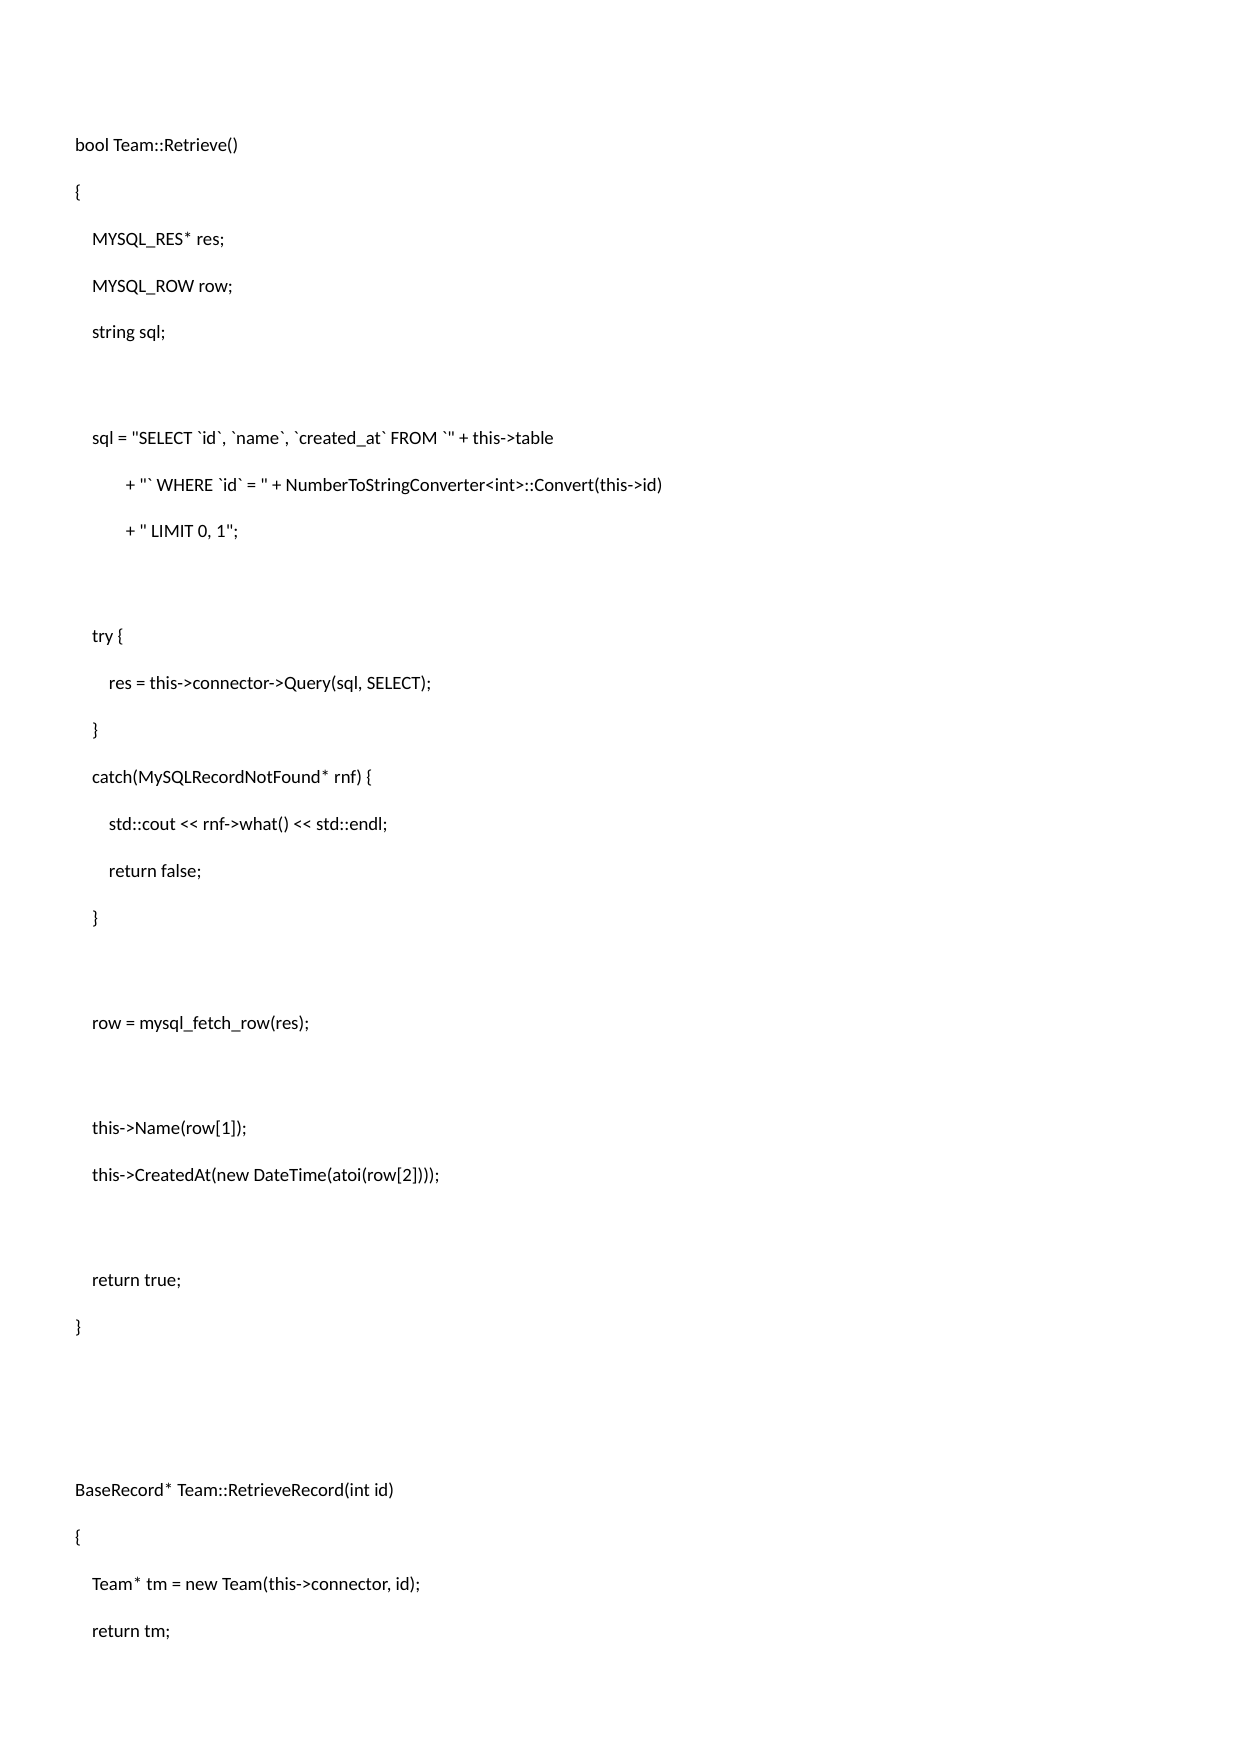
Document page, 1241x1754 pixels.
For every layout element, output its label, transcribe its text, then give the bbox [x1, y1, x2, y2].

text + "` WHERE `id` = " + NumberToStringConverter<int>::Convert(this->id) [75, 473, 1165, 496]
text } [75, 906, 1165, 929]
text this->CreatedAt(new DateTime(atoi(row[2]))); [75, 1163, 1165, 1186]
text Team* tm = new Team(this->connector, id); [75, 1572, 1165, 1595]
text res = this->connector->Query(sql, SELECT); [75, 672, 1165, 694]
text row = mysql_fetch_row(res); [75, 1011, 1165, 1034]
text MYSQL_RES* res; [75, 227, 1165, 250]
text return true; [75, 1268, 1165, 1291]
text string sql; [75, 321, 1165, 344]
text { [75, 1525, 1165, 1548]
text std::cout << rnf->what() << std::endl; [75, 812, 1165, 835]
text MYSQL_ROW row; [75, 274, 1165, 297]
text bool Team::Retrieve() [75, 133, 1165, 156]
text return tm; [75, 1619, 1165, 1642]
text { [75, 180, 1165, 203]
text this->Name(row[1]); [75, 1116, 1165, 1139]
text + " LIMIT 0, 1"; [75, 519, 1165, 542]
text } [75, 1315, 1165, 1338]
text } [75, 718, 1165, 741]
text BaseRecord* Team::RetrieveRecord(int id) [75, 1478, 1165, 1501]
text sql = "SELECT `id`, `name`, `created_at` FROM `" + this->table [75, 426, 1165, 449]
text try { [75, 625, 1165, 648]
text catch(MySQLRecordNotFound* rnf) { [75, 765, 1165, 788]
text return false; [75, 859, 1165, 882]
